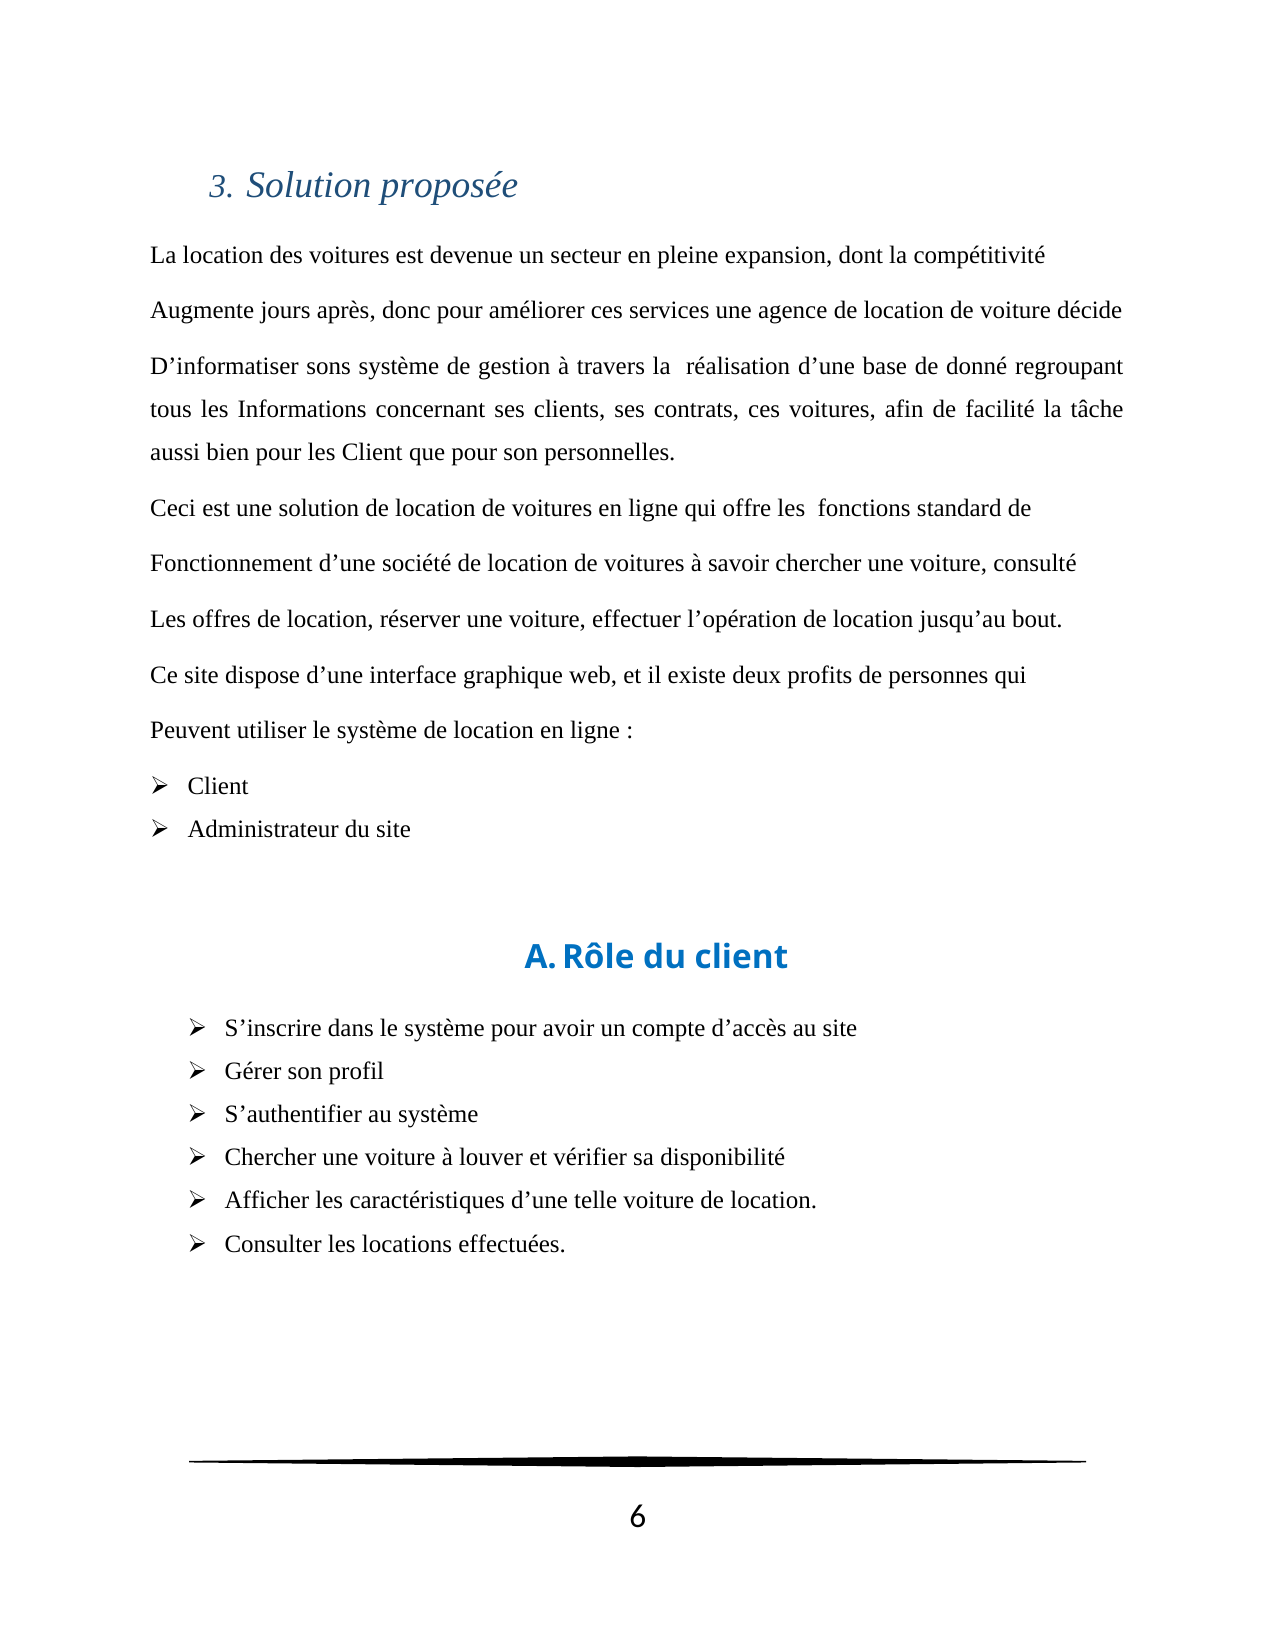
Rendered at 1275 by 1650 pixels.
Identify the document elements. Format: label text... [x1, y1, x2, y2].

list Consulter les locations effectuées. [187, 1229, 1125, 1257]
text Peuvent utiliser le système de location en ligne : [150, 715, 1125, 744]
text Les offres de location, réserver une voiture, effectuer l’opération de location jusqu’au bout. [150, 604, 1125, 633]
text D’informatiser sons système de gestion à travers la réalisation d’une base de donné regroupant tous les Informations concernant ses clients, ses contrats, ces voitures, afin de facilité la tâche aussi bien pour les Client que pour son personnelles. [150, 351, 1125, 466]
text Augmente jours après, donc pour améliorer ces services une agence de location de voiture décide [150, 295, 1125, 324]
list Gérer son profil [187, 1056, 1125, 1085]
list S’inscrire dans le système pour avoir un compte d’accès au site [187, 1013, 1125, 1042]
text La location des voitures est devenue un secteur en pleine expansion, dont la compétitivité [150, 240, 1125, 268]
text Fonctionnement d’une société de location de voitures à savoir chercher une voiture, consulté [150, 548, 1125, 577]
subtitle Solution proposée [209, 162, 1125, 206]
list Chercher une voiture à louver et vérifier sa disponibilité [187, 1142, 1125, 1171]
list S’authentifier au système [187, 1099, 1125, 1128]
subtitle Rôle du client [187, 932, 1125, 978]
text Ce site dispose d’une interface graphique web, et il existe deux profits de personnes qui [150, 660, 1125, 688]
list Client [150, 771, 1125, 800]
list Administrateur du site [150, 814, 1125, 843]
list Afficher les caractéristiques d’une telle voiture de location. [187, 1186, 1125, 1214]
text Ceci est une solution de location de voitures en ligne qui offre les fonctions standard de [150, 493, 1125, 522]
